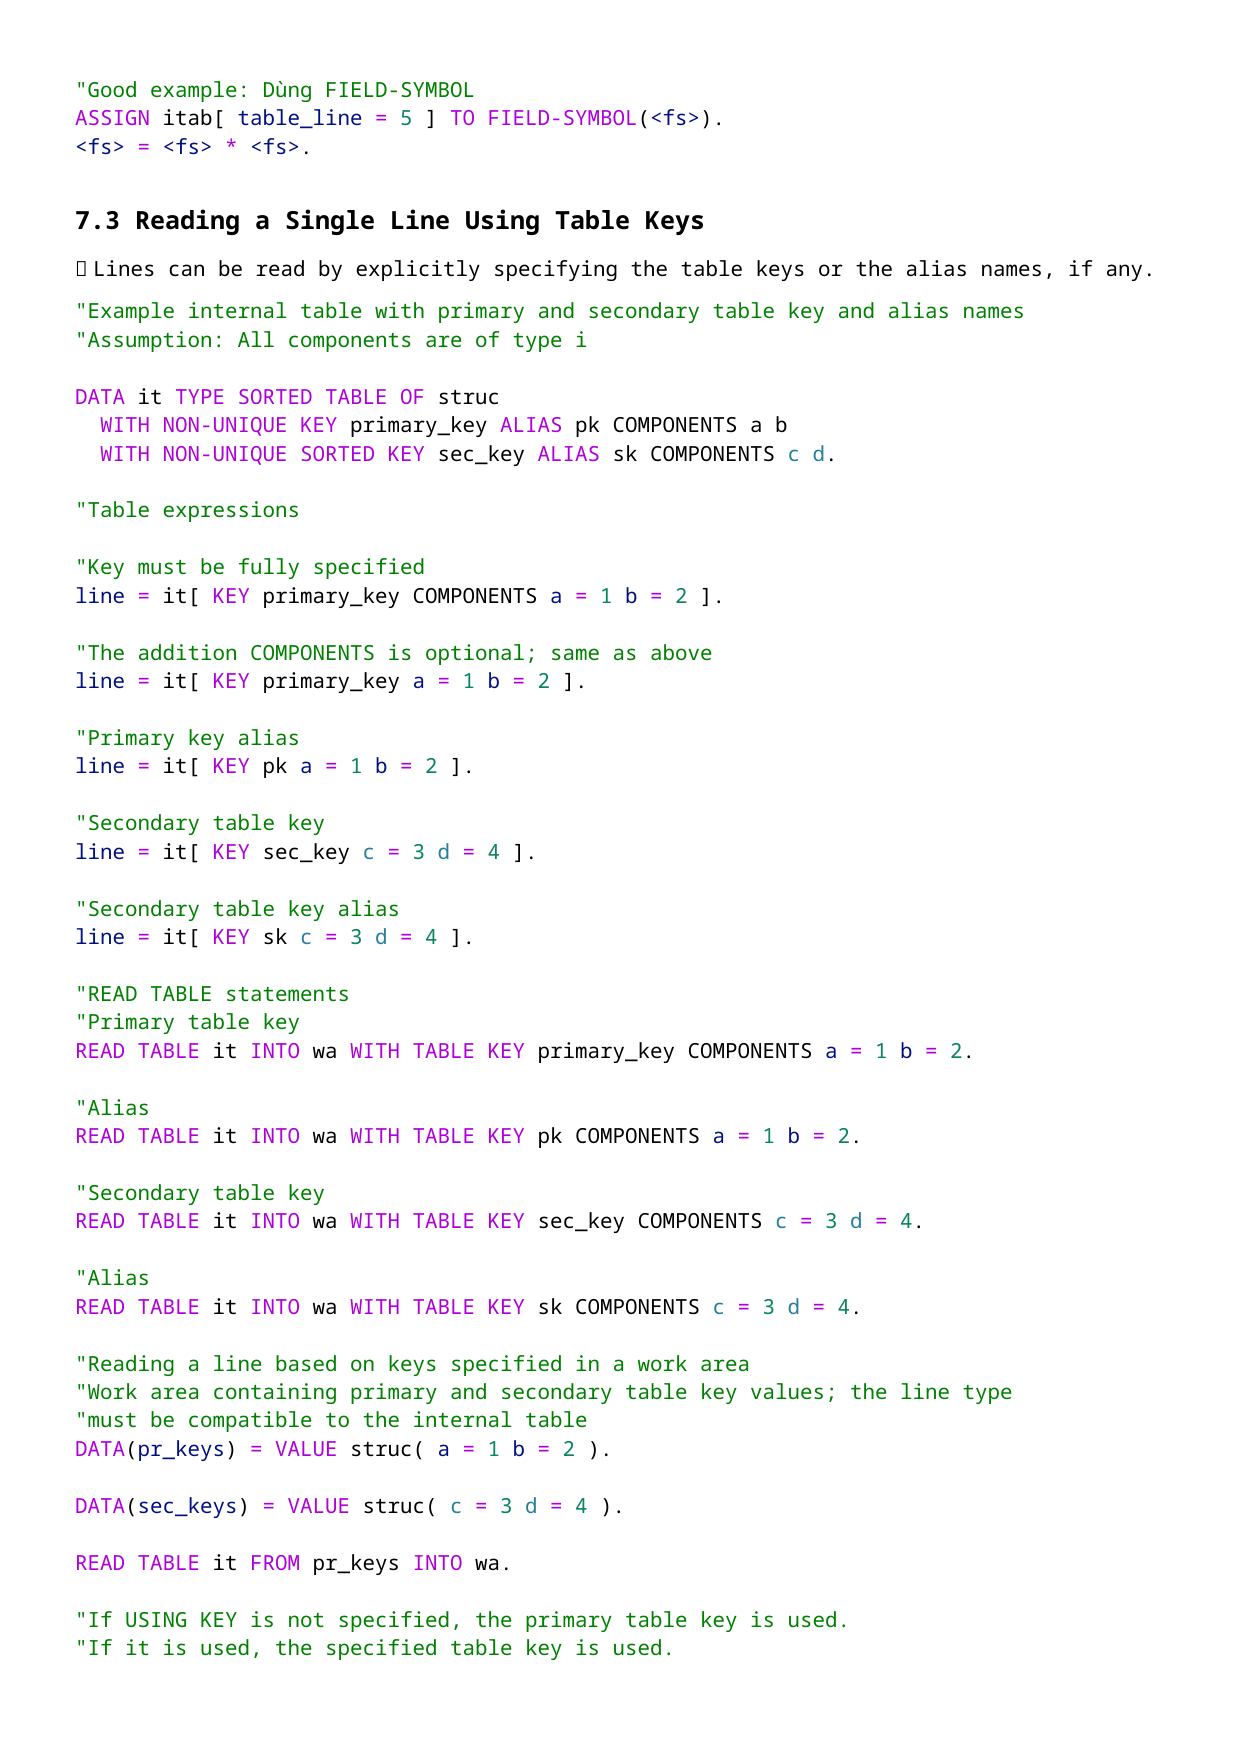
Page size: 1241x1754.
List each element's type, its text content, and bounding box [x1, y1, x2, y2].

text READ TABLE it INTO wa WITH TABLE KEY primary_key COMPONENTS a = 1 b = 2. [75, 1036, 1165, 1064]
text "Alias [75, 1093, 1165, 1121]
text WITH NON-UNIQUE SORTED KEY sec_key ALIAS sk COMPONENTS c d. [75, 439, 1165, 467]
text 7.3 Reading a Single Line Using Table Keys [75, 203, 1165, 237]
text "Work area containing primary and secondary table key values; the line type [75, 1377, 1165, 1406]
text line = it[ KEY primary_key a = 1 b = 2 ]. [75, 666, 1165, 695]
text READ TABLE it INTO wa WITH TABLE KEY sk COMPONENTS c = 3 d = 4. [75, 1292, 1165, 1320]
text "Secondary table key alias [75, 894, 1165, 922]
text line = it[ KEY primary_key COMPONENTS a = 1 b = 2 ]. [75, 581, 1165, 609]
text READ TABLE it FROM pr_keys INTO wa. [75, 1548, 1165, 1576]
text ASSIGN itab[ table_line = 5 ] TO FIELD-SYMBOL(<fs>). [75, 103, 1165, 132]
text DATA(pr_keys) = VALUE struc( a = 1 b = 2 ). [75, 1434, 1165, 1462]
text DATA(sec_keys) = VALUE struc( c = 3 d = 4 ). [75, 1491, 1165, 1519]
text WITH NON-UNIQUE KEY primary_key ALIAS pk COMPONENTS a b [75, 410, 1165, 439]
text line = it[ KEY pk a = 1 b = 2 ]. [75, 752, 1165, 780]
text "Key must be fully specified [75, 552, 1165, 581]
text line = it[ KEY sec_key c = 3 d = 4 ]. [75, 837, 1165, 865]
text "Primary table key [75, 1007, 1165, 1036]
text "If it is used, the specified table key is used. [75, 1633, 1165, 1662]
text READ TABLE it INTO wa WITH TABLE KEY pk COMPONENTS a = 1 b = 2. [75, 1121, 1165, 1150]
text "Example internal table with primary and secondary table key and alias names [75, 297, 1165, 325]
text READ TABLE it INTO wa WITH TABLE KEY sec_key COMPONENTS c = 3 d = 4. [75, 1207, 1165, 1235]
text "Table expressions [75, 496, 1165, 524]
text DATA it TYPE SORTED TABLE OF struc [75, 382, 1165, 410]
text line = it[ KEY sk c = 3 d = 4 ]. [75, 922, 1165, 951]
text "Primary key alias [75, 723, 1165, 752]
text 💡 Lines can be read by explicitly specifying the table keys or the alias names, if any. [75, 254, 1165, 282]
text "READ TABLE statements [75, 979, 1165, 1007]
text "Good example: Dùng FIELD-SYMBOL [75, 75, 1165, 103]
text "Secondary table key [75, 1178, 1165, 1207]
text <fs> = <fs> * <fs>. [75, 132, 1165, 160]
text "Assumption: All components are of type i [75, 325, 1165, 353]
text "Alias [75, 1263, 1165, 1292]
text "Secondary table key [75, 808, 1165, 837]
text "must be compatible to the internal table [75, 1406, 1165, 1434]
text "Reading a line based on keys specified in a work area [75, 1349, 1165, 1377]
text "The addition COMPONENTS is optional; same as above [75, 638, 1165, 666]
text "If USING KEY is not specified, the primary table key is used. [75, 1605, 1165, 1633]
